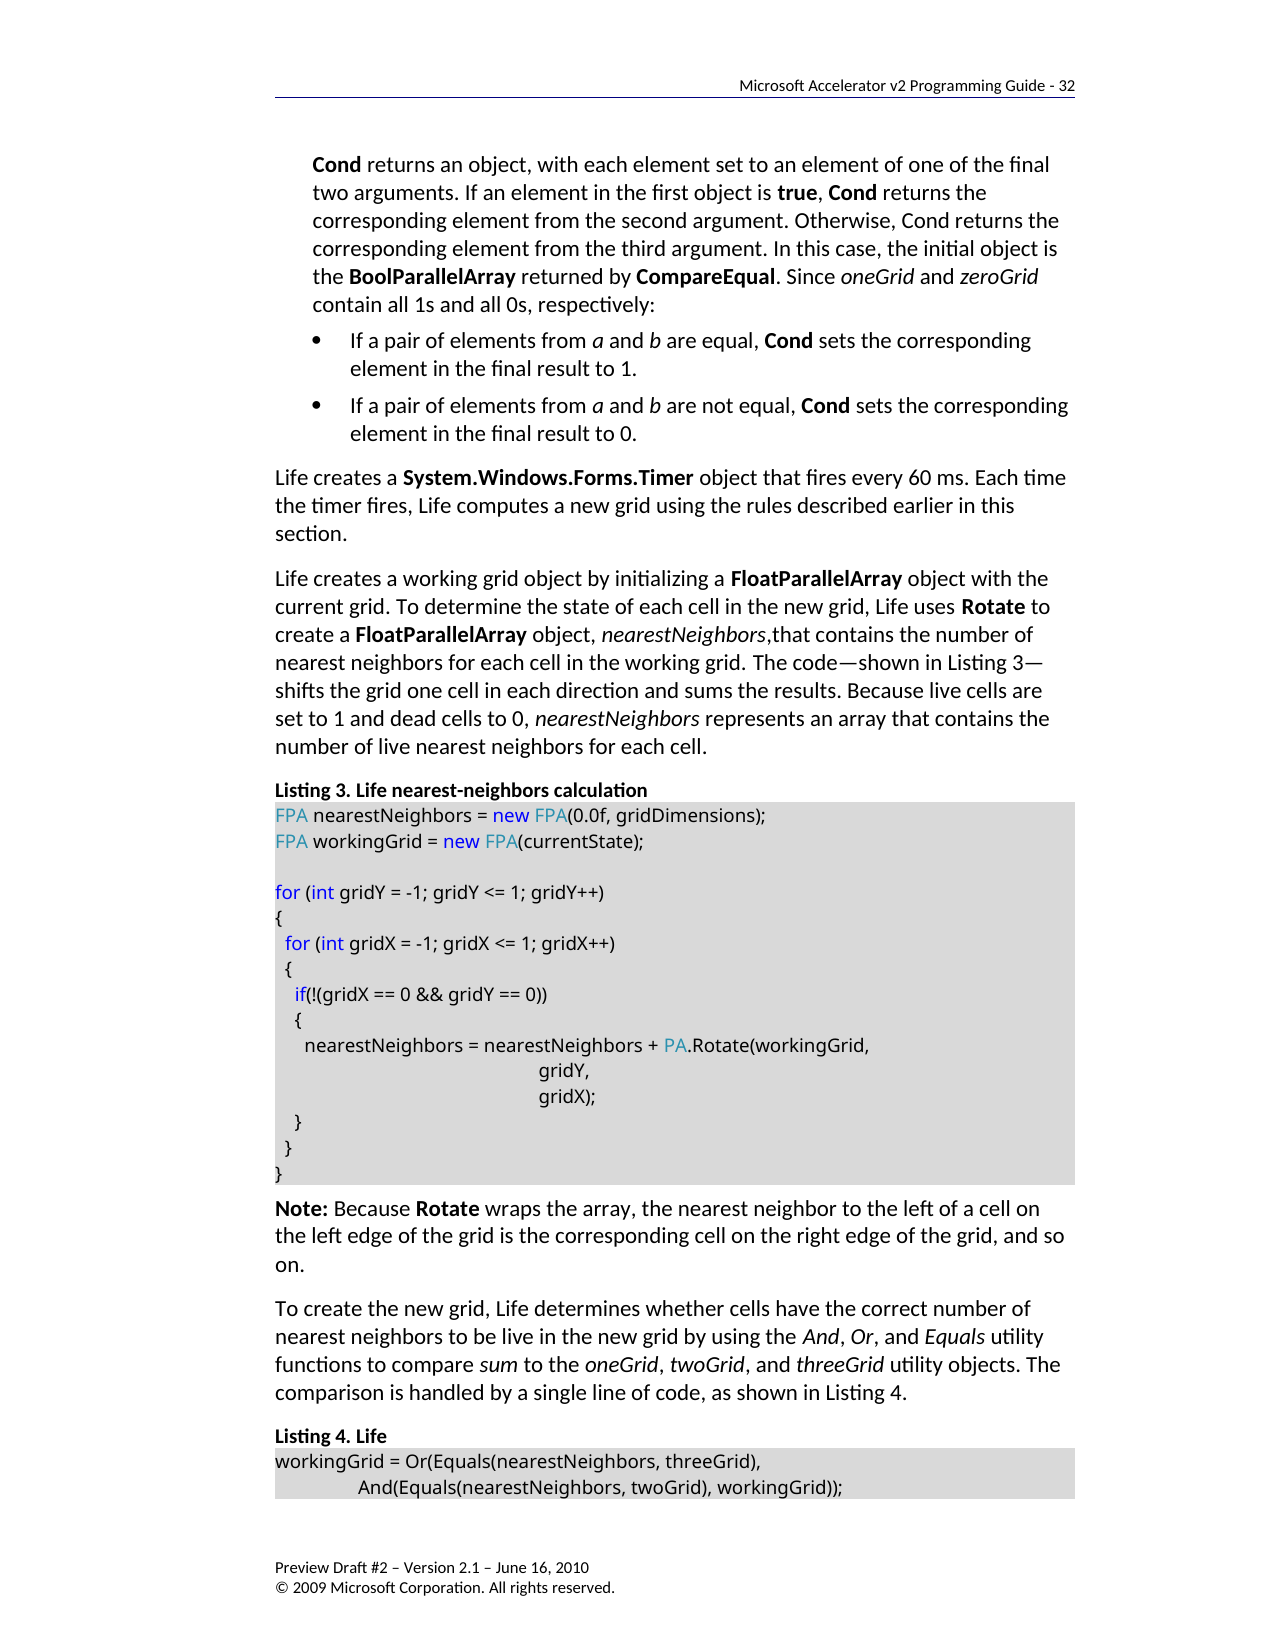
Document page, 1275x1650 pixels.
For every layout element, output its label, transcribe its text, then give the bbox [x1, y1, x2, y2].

text for (int gridX = -1; gridX <= 1; gridX++) [275, 930, 1075, 956]
text workingGrid = Or(Equals(nearestNeighbors, threeGrid), [275, 1448, 1075, 1474]
text Life creates a working grid object by initializing a FloatParallelArray object with the current grid. To determine the state of each cell in the new grid, Life uses Rotate to create a FloatParallelArray object, nearestNeighbors,that contains the number of nearest neighbors for each cell in the working grid. The code—shown in Listing 3—shifts the grid one cell in each direction and sums the results. Because live cells are set to 1 and dead cells to 0, nearestNeighbors represents an array that contains the number of live nearest neighbors for each cell. [275, 564, 1075, 760]
text FPA workingGrid = new FPA(currentState); [275, 828, 1075, 853]
text To create the new grid, Life determines whether cells have the correct number of nearest neighbors to be live in the new grid by using the And, Or, and Equals utility functions to compare sum to the oneGrid, twoGrid, and threeGrid utility objects. The comparison is handled by a single line of code, as shown in Listing 4. [275, 1294, 1075, 1406]
text Cond returns an object, with each element set to an element of one of the final two arguments. If an element in the first object is true, Cond returns the corresponding element from the second argument. Otherwise, Cond returns the corresponding element from the third argument. In this case, the initial object is the BoolParallelArray returned by CompareEqual. Since oneGrid and zeroGrid contain all 1s and all 0s, respectively: [312, 150, 1075, 318]
text Listing 4. Life [275, 1423, 1075, 1448]
text Note: Because Rotate wraps the array, the nearest neighbor to the left of a cell on the left edge of the grid is the corresponding cell on the right edge of the grid, and so on. [275, 1194, 1075, 1278]
text } [275, 1160, 1075, 1185]
text FPA nearestNeighbors = new FPA(0.0f, gridDimensions); [275, 802, 1075, 828]
text } [275, 1109, 1075, 1134]
text { [275, 1007, 1075, 1032]
text Listing 3. Life nearest-neighbors calculation [275, 777, 1075, 802]
text Life creates a System.Windows.Forms.Timer object that fires every 60 ms. Each time the timer fires, Life computes a new grid using the rules described earlier in this section. [275, 463, 1075, 548]
list If a pair of elements from a and b are equal, Cond sets the corresponding element in the final result to 1. [312, 326, 1075, 382]
text for (int gridY = -1; gridY <= 1; gridY++) [275, 879, 1075, 904]
text gridY, [275, 1058, 1075, 1083]
text nearestNeighbors = nearestNeighbors + PA.Rotate(workingGrid, [275, 1032, 1075, 1058]
list If a pair of elements from a and b are not equal, Cond sets the corresponding element in the final result to 0. [312, 391, 1075, 447]
text And(Equals(nearestNeighbors, twoGrid), workingGrid)); [275, 1474, 1075, 1499]
text { [275, 956, 1075, 981]
text gridX); [275, 1083, 1075, 1109]
text { [275, 904, 1075, 930]
text if(!(gridX == 0 && gridY == 0)) [275, 981, 1075, 1007]
text } [275, 1134, 1075, 1160]
